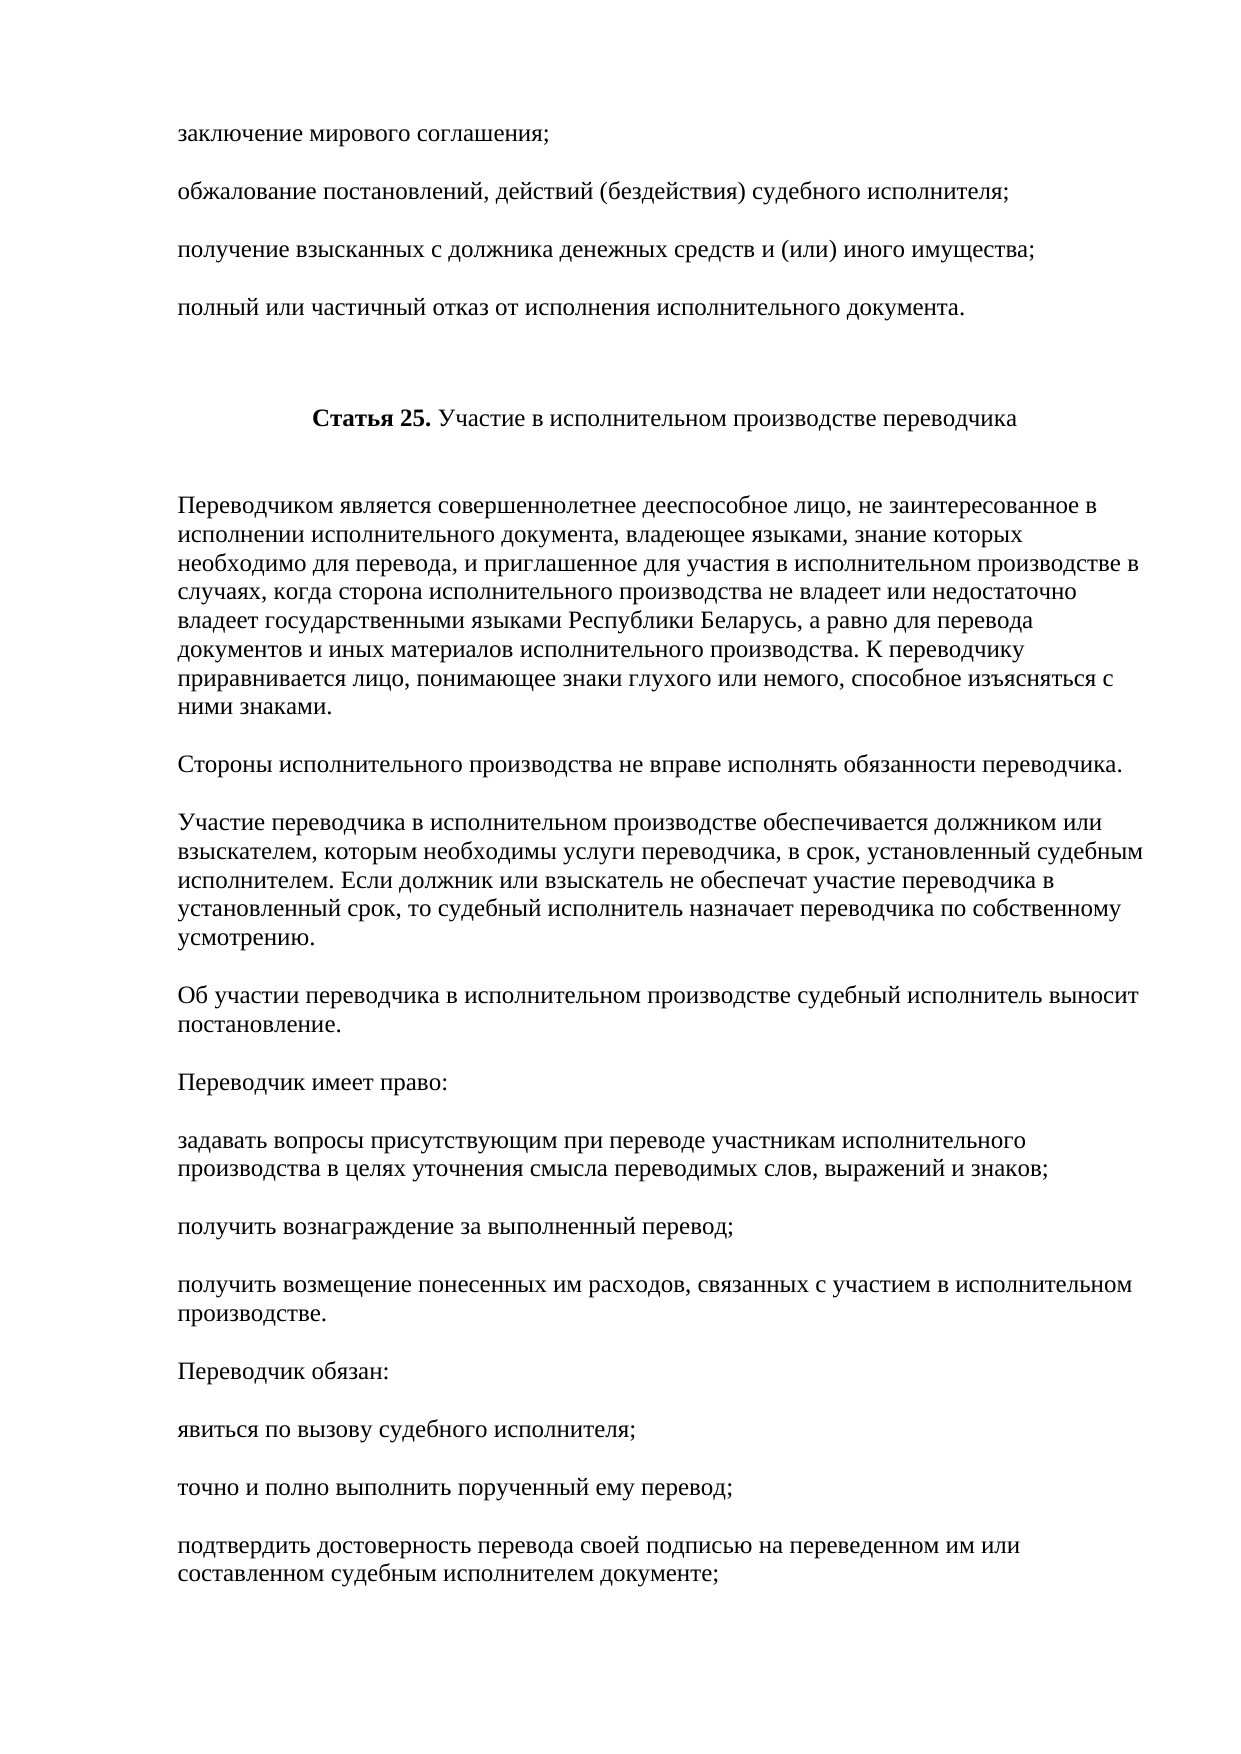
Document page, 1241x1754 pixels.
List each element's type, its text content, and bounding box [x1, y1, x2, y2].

text точно и полно выполнить порученный ему перевод; [177, 1472, 1152, 1501]
text полный или частичный отказ от исполнения исполнительного документа. [177, 292, 1152, 321]
text задавать вопросы присутствующим при переводе участникам исполнительного производства в целях уточнения смысла переводимых слов, выражений и знаков; [177, 1125, 1152, 1182]
text Переводчик обязан: [177, 1356, 1152, 1385]
text Переводчик имеет право: [177, 1067, 1152, 1096]
text получение взысканных с должника денежных средств и (или) иного имущества; [177, 234, 1152, 263]
text Участие переводчика в исполнительном производстве обеспечивается должником или взыскателем, которым необходимы услуги переводчика, в срок, установленный судебным исполнителем. Если должник или взыскатель не обеспечат участие переводчика в установленный срок, то судебный исполнитель назначает переводчика по собственному усмотрению. [177, 807, 1152, 951]
text получить возмещение понесенных им расходов, связанных с участием в исполнительном производстве. [177, 1269, 1152, 1327]
text явиться по вызову судебного исполнителя; [177, 1414, 1152, 1443]
text Стороны исполнительного производства не вправе исполнять обязанности переводчика. [177, 749, 1152, 778]
text Статья 25. Участие в исполнительном производстве переводчика [177, 403, 1152, 432]
text заключение мирового соглашения; [177, 118, 1152, 147]
text подтвердить достоверность перевода своей подписью на переведенном им или составленном судебным исполнителем документе; [177, 1530, 1152, 1587]
text Об участии переводчика в исполнительном производстве судебный исполнитель выносит постановление. [177, 980, 1152, 1038]
text обжалование постановлений, действий (бездействия) судебного исполнителя; [177, 176, 1152, 205]
text Переводчиком является совершеннолетнее дееспособное лицо, не заинтересованное в исполнении исполнительного документа, владеющее языками, знание которых необходимо для перевода, и приглашенное для участия в исполнительном производстве в случаях, когда сторона исполнительного производства не владеет или недостаточно владеет государственными языками Республики Беларусь, а равно для перевода документов и иных материалов исполнительного производства. К переводчику приравнивается лицо, понимающее знаки глухого или немого, способное изъясняться с ними знаками. [177, 490, 1152, 720]
text получить вознаграждение за выполненный перевод; [177, 1211, 1152, 1240]
